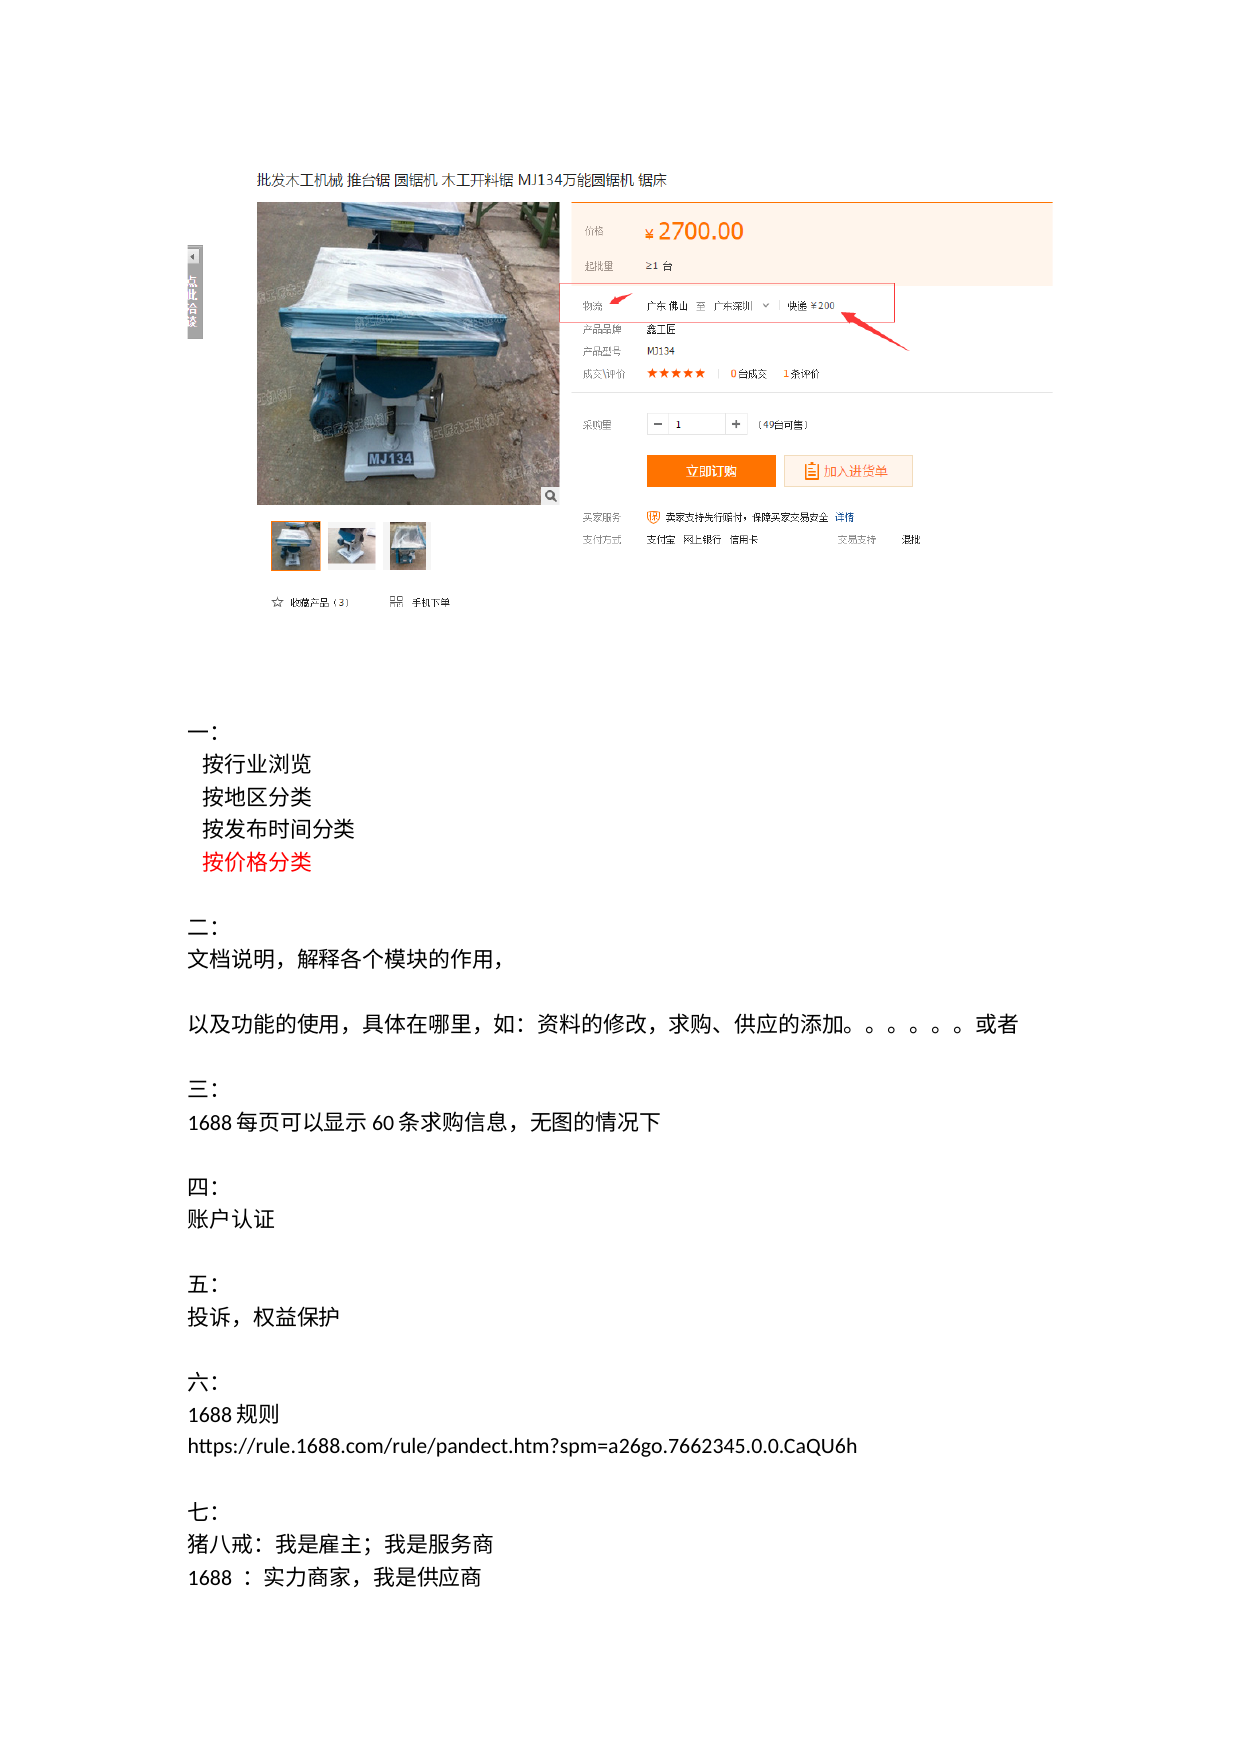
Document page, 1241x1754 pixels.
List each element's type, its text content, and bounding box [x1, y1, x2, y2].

text 按行业浏览 [187, 747, 1053, 779]
text 一： [187, 714, 1053, 747]
text 1688规则 [187, 1397, 1053, 1429]
text 六： [187, 1364, 1053, 1397]
text 四： [187, 1169, 1053, 1202]
text https://rule.1688.com/rule/pandect.htm?spm=a26go.7662345.0.0.CaQU6h [187, 1429, 1053, 1462]
text 按发布时间分类 [187, 812, 1053, 844]
text 按价格分类 [187, 844, 1053, 877]
text 文档说明，解释各个模块的作用， [187, 942, 1053, 974]
text 按地区分类 [187, 779, 1053, 812]
picture [187, 162, 1053, 607]
text 五： [187, 1267, 1053, 1299]
text 投诉，权益保护 [187, 1299, 1053, 1332]
text 1688 ：实力商家，我是供应商 [187, 1559, 1053, 1592]
text 七： [187, 1494, 1053, 1527]
text 三： [187, 1072, 1053, 1104]
text 猪八戒：我是雇主；我是服务商 [187, 1527, 1053, 1559]
text 1688每页可以显示60条求购信息，无图的情况下 [187, 1104, 1053, 1137]
text 以及功能的使用，具体在哪里，如：资料的修改，求购、供应的添加。。。。。。或者 [187, 1007, 1053, 1039]
text 账户认证 [187, 1202, 1053, 1234]
text 二： [187, 909, 1053, 942]
